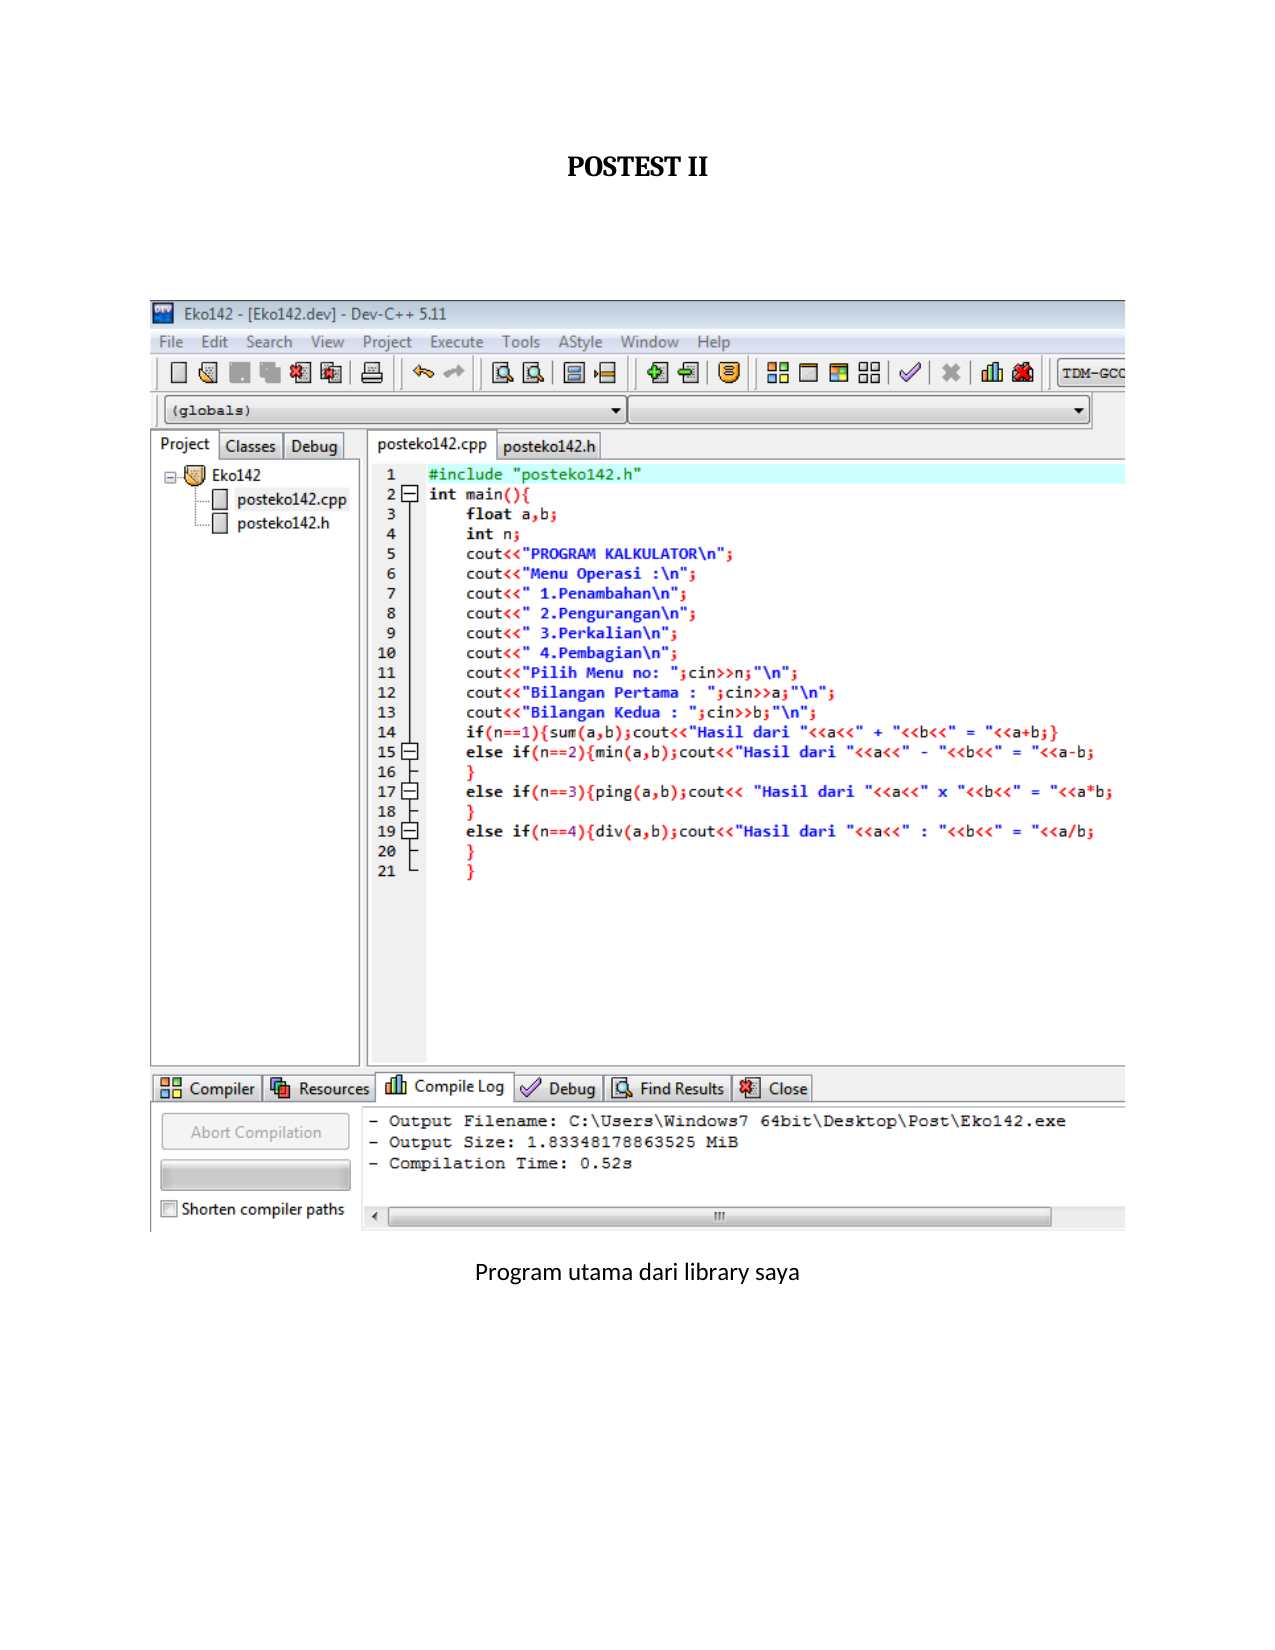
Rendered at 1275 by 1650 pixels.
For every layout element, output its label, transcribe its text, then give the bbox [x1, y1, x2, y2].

text Program utama dari library saya [150, 1257, 1125, 1287]
subtitle POSTEST II [150, 150, 1125, 183]
picture [150, 300, 1125, 1232]
